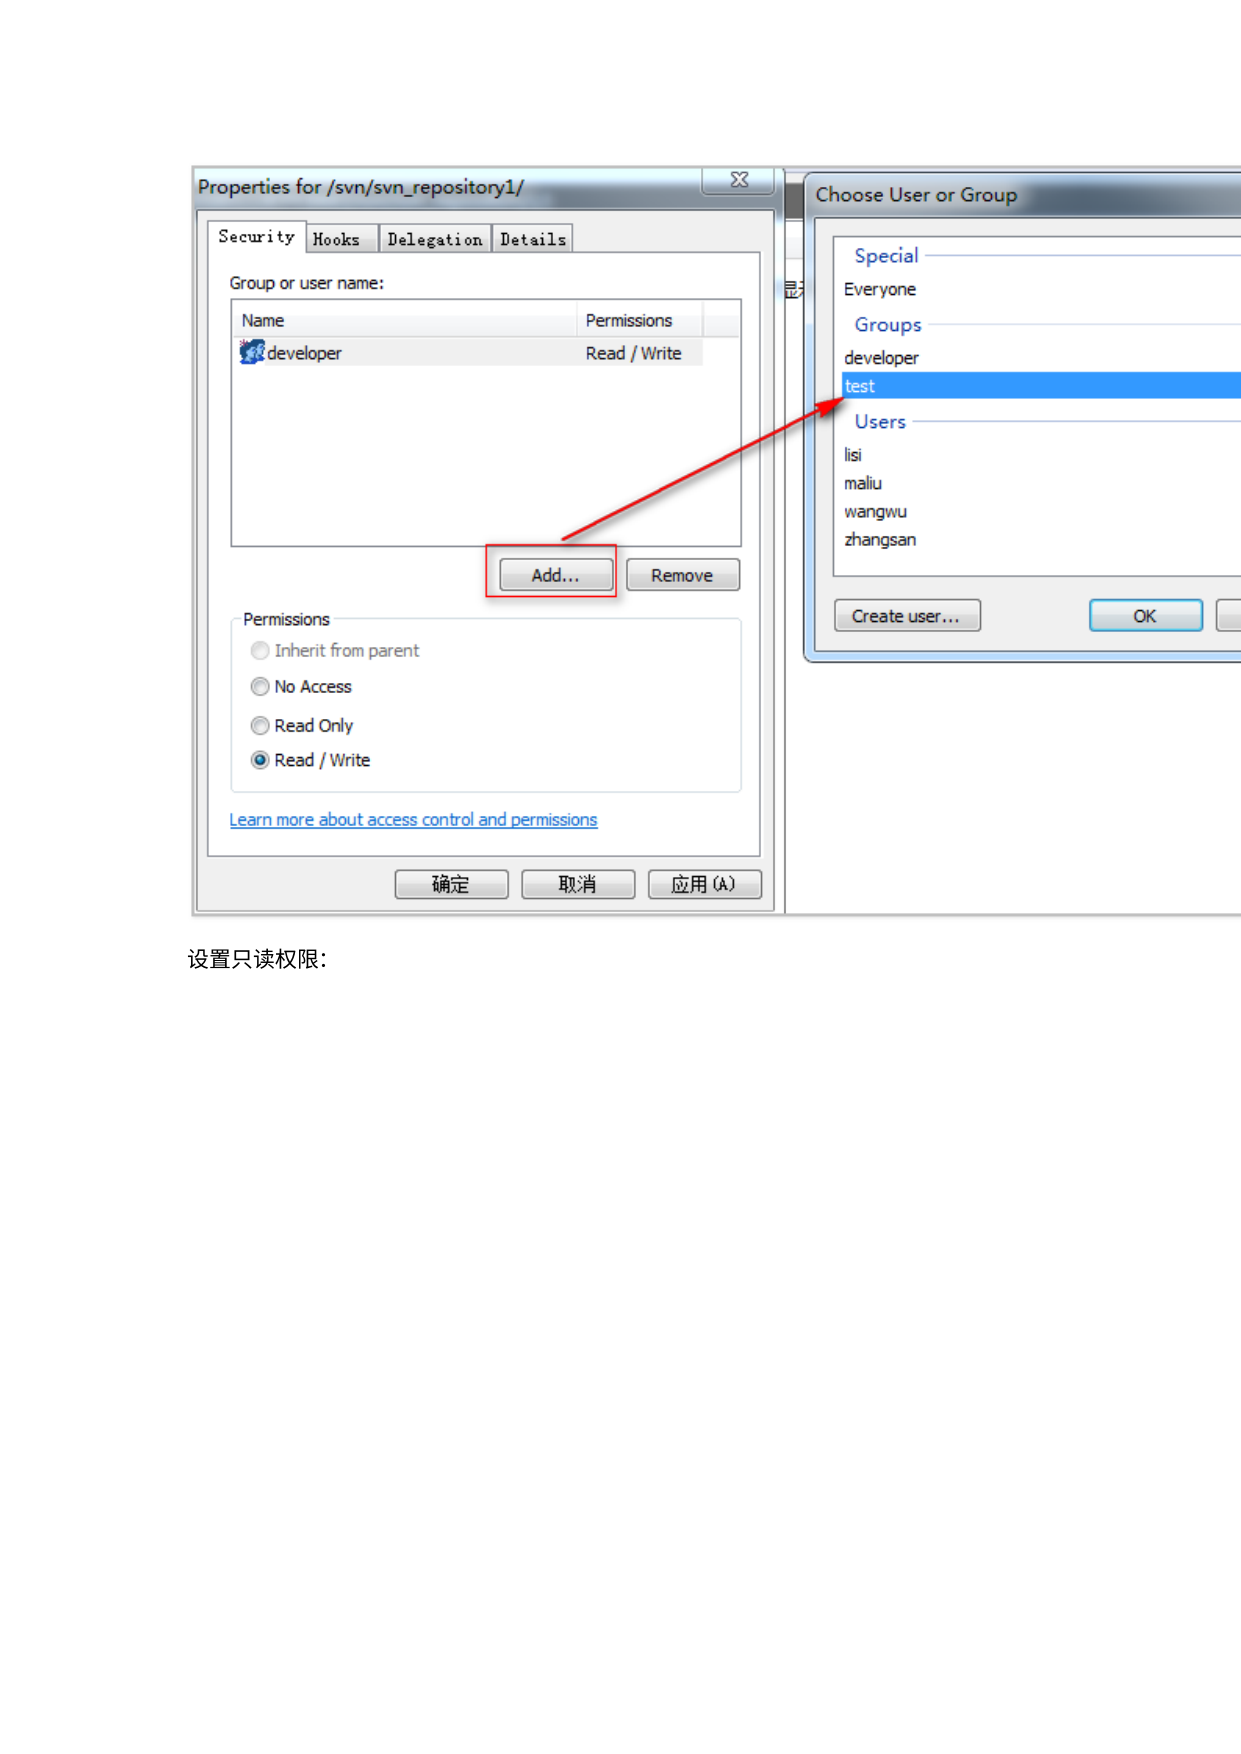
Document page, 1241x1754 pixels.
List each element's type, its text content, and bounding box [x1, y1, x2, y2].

text 设置只读权限： [187, 942, 1053, 974]
picture [187, 162, 1241, 923]
